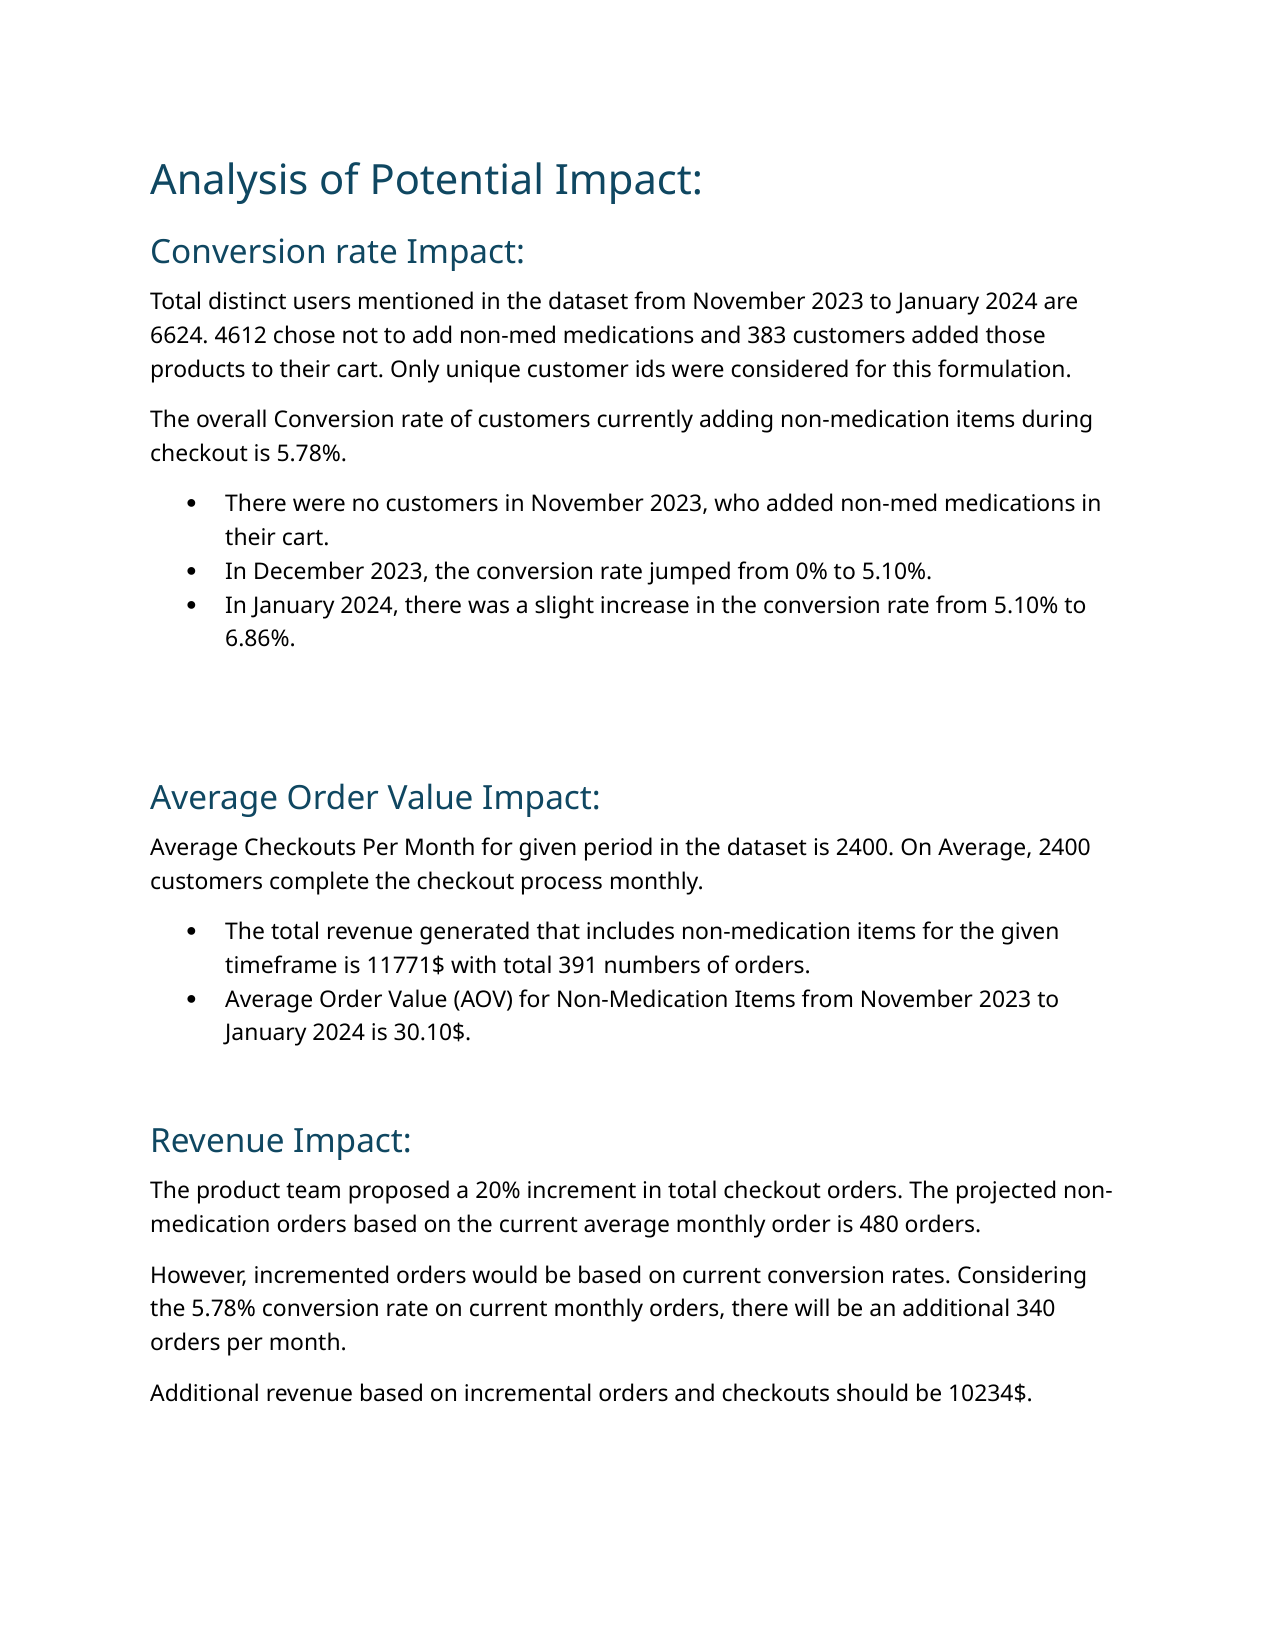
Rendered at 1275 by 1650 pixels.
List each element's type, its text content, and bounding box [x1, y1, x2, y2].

list The total revenue generated that includes non-medication items for the given timeframe is 11771$ with total 391 numbers of orders. [187, 915, 1125, 980]
subtitle Revenue Impact: [150, 1117, 1125, 1162]
subtitle Conversion rate Impact: [150, 228, 1125, 273]
list In January 2024, there was a slight increase in the conversion rate from 5.10% to 6.86%. [187, 588, 1125, 653]
list There were no customers in November 2023, who added non-med medications in their cart. [187, 487, 1125, 552]
text Total distinct users mentioned in the dataset from November 2023 to January 2024 are 6624. 4612 chose not to add non-med medications and 383 customers added those products to their cart. Only unique customer ids were considered for this formulation. [150, 285, 1125, 384]
text The overall Conversion rate of customers currently adding non-medication items during checkout is 5.78%. [150, 403, 1125, 468]
text Average Checkouts Per Month for given period in the dataset is 2400. On Average, 2400 customers complete the checkout process monthly. [150, 831, 1125, 896]
subtitle Average Order Value Impact: [150, 773, 1125, 819]
subtitle Analysis of Potential Impact: [150, 150, 1125, 207]
text However, incremented orders would be based on current conversion rates. Considering the 5.78% conversion rate on current monthly orders, there will be an additional 340 orders per month. [150, 1258, 1125, 1357]
list In December 2023, the conversion rate jumped from 0% to 5.10%. [187, 555, 1125, 586]
text The product team proposed a 20% increment in total checkout orders. The projected non-medication orders based on the current average monthly order is 480 orders. [150, 1174, 1125, 1239]
list Average Order Value (AOV) for Non-Medication Items from November 2023 to January 2024 is 30.10$. [187, 982, 1125, 1047]
text Additional revenue based on incremental orders and checkouts should be 10234$. [150, 1376, 1125, 1408]
